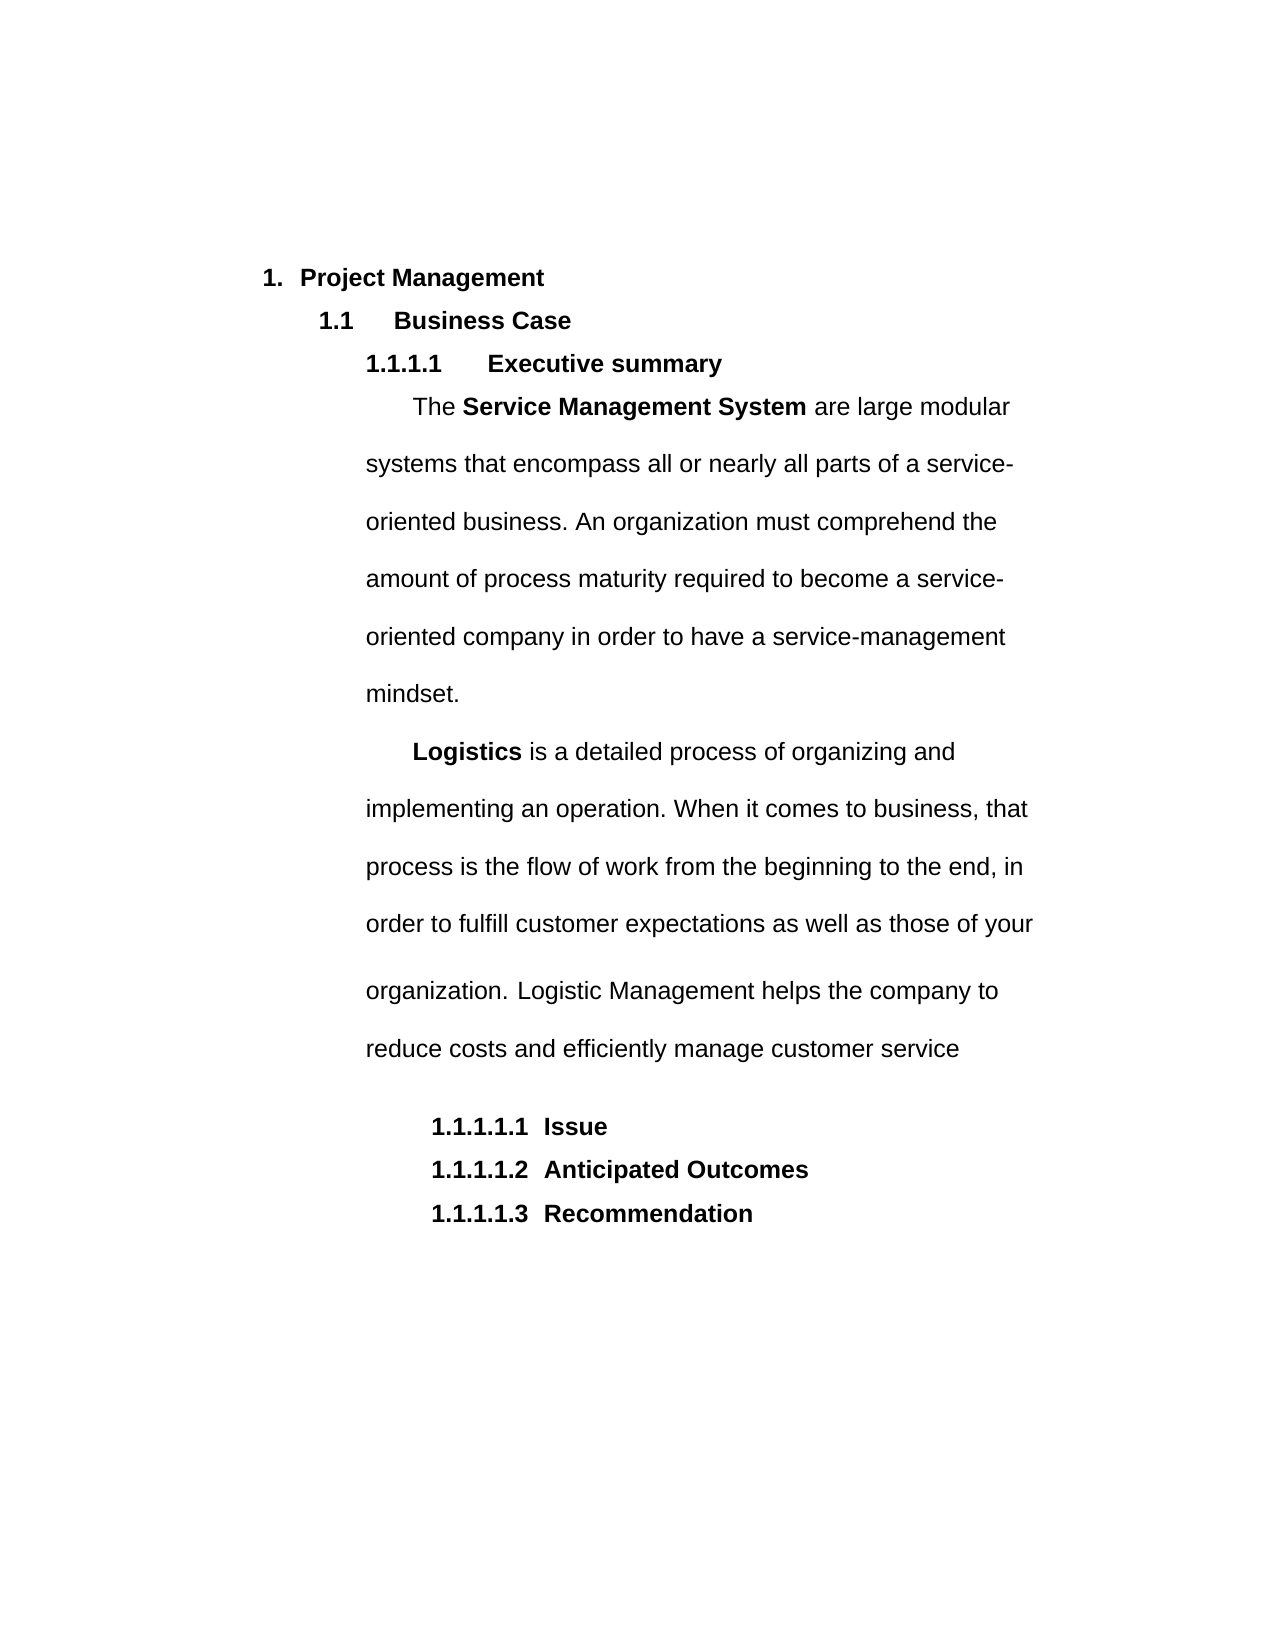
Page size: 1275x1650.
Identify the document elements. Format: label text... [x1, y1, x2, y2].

list Logistics is a detailed process of organizing and implementing an operation. When it comes to business, that process is the flow of work from the beginning to the end, in order to fulfill customer expectations as well as those of your organization. Logistic Management helps the company to reduce costs and efficiently manage customer service [366, 737, 1080, 1063]
subtitle Recommendation [431, 1198, 1080, 1227]
subtitle Anticipated Outcomes [431, 1155, 1080, 1184]
list The Service Management System are large modular systems that encompass all or nearly all parts of a service-oriented business. An organization must comprehend the amount of process maturity required to become a service-oriented company in order to have a service-management mindset. [366, 392, 1080, 708]
subtitle Executive summary [366, 349, 1080, 377]
subtitle Issue [431, 1112, 1080, 1141]
subtitle Business Case [319, 306, 1080, 334]
subtitle Project Management [262, 262, 1080, 291]
